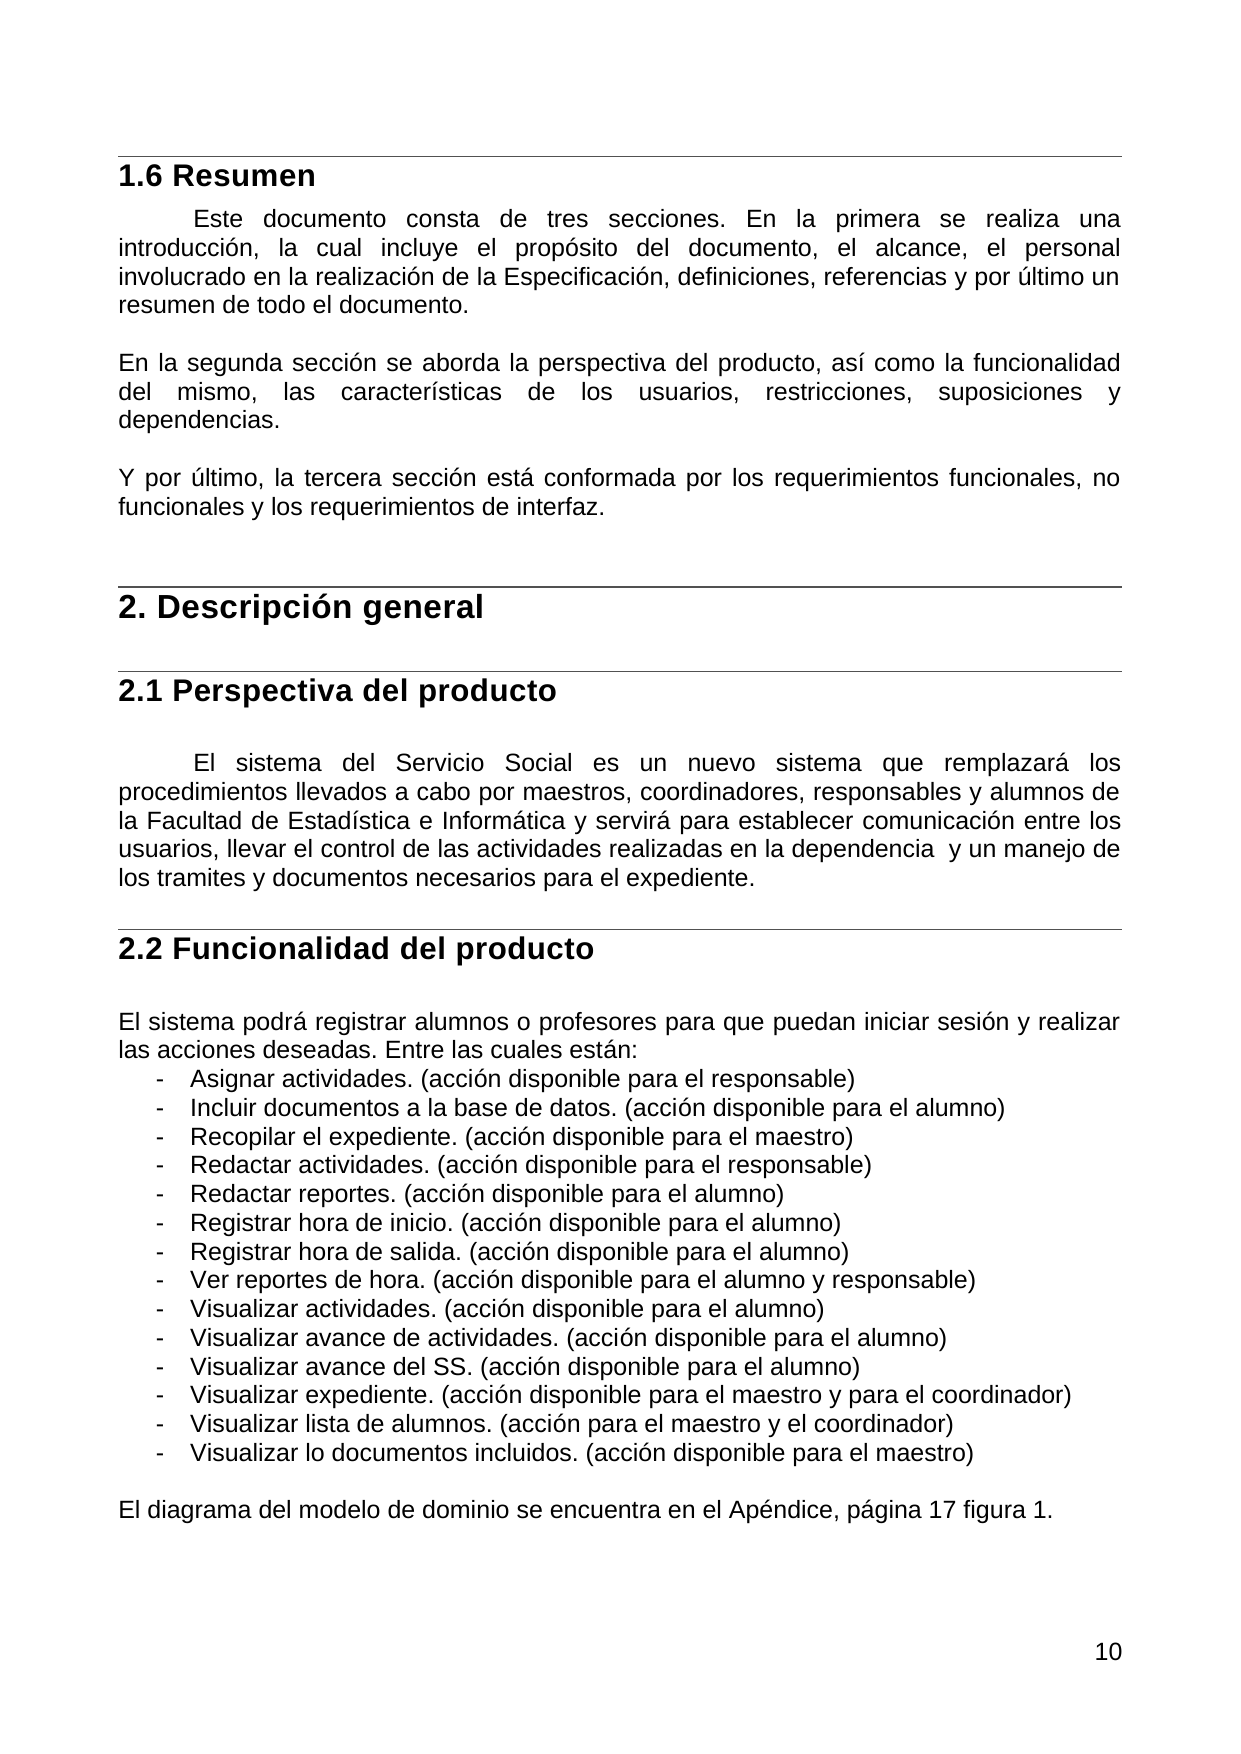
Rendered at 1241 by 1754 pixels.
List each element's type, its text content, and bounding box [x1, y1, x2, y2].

list Visualizar actividades. (acción disponible para el alumno) [156, 1294, 1122, 1323]
list Visualizar avance de actividades. (acción disponible para el alumno) [156, 1323, 1122, 1351]
list Ver reportes de hora. (acción disponible para el alumno y responsable) [156, 1265, 1122, 1294]
text El sistema podrá registrar alumnos o profesores para que puedan iniciar sesión y realizar las acciones deseadas. Entre las cuales están: [118, 1006, 1122, 1064]
list Redactar actividades. (acción disponible para el responsable) [156, 1150, 1122, 1179]
list Registrar hora de salida. (acción disponible para el alumno) [156, 1236, 1122, 1265]
list Visualizar lista de alumnos. (acción para el maestro y el coordinador) [156, 1409, 1122, 1438]
text 1.6 Resumen [118, 157, 1122, 193]
list Visualizar avance del SS. (acción disponible para el alumno) [156, 1351, 1122, 1380]
text Y por último, la tercera sección está conformada por los requerimientos funcionales, no funcionales y los requerimientos de interfaz. [118, 463, 1122, 520]
text 2.1 Perspectiva del producto [118, 672, 1122, 708]
text 2. Descripción general [118, 588, 1122, 626]
text 2.2 Funcionalidad del producto [118, 930, 1122, 966]
list Visualizar lo documentos incluidos. (acción disponible para el maestro) [156, 1438, 1122, 1466]
list Registrar hora de inicio. (acción disponible para el alumno) [156, 1208, 1122, 1236]
list Redactar reportes. (acción disponible para el alumno) [156, 1179, 1122, 1208]
text Este documento consta de tres secciones. En la primera se realiza una introducción, la cual incluye el propósito del documento, el alcance, el personal involucrado en la realización de la Especificación, definiciones, referencias y por último un resumen de todo el documento. [118, 204, 1122, 319]
list Recopilar el expediente. (acción disponible para el maestro) [156, 1121, 1122, 1150]
text El diagrama del modelo de dominio se encuentra en el Apéndice, página 17 figura 1. [118, 1495, 1122, 1524]
list Asignar actividades. (acción disponible para el responsable) [156, 1064, 1122, 1093]
text El sistema del Servicio Social es un nuevo sistema que remplazará los procedimientos llevados a cabo por maestros, coordinadores, responsables y alumnos de la Facultad de Estadística e Informática y servirá para establecer comunicación entre los usuarios, llevar el control de las actividades realizadas en la dependencia y un manejo de los tramites y documentos necesarios para el expediente. [118, 748, 1122, 892]
list Incluir documentos a la base de datos. (acción disponible para el alumno) [156, 1093, 1122, 1121]
text En la segunda sección se aborda la perspectiva del producto, así como la funcionalidad del mismo, las características de los usuarios, restricciones, suposiciones y dependencias. [118, 348, 1122, 434]
list Visualizar expediente. (acción disponible para el maestro y para el coordinador) [156, 1380, 1122, 1409]
